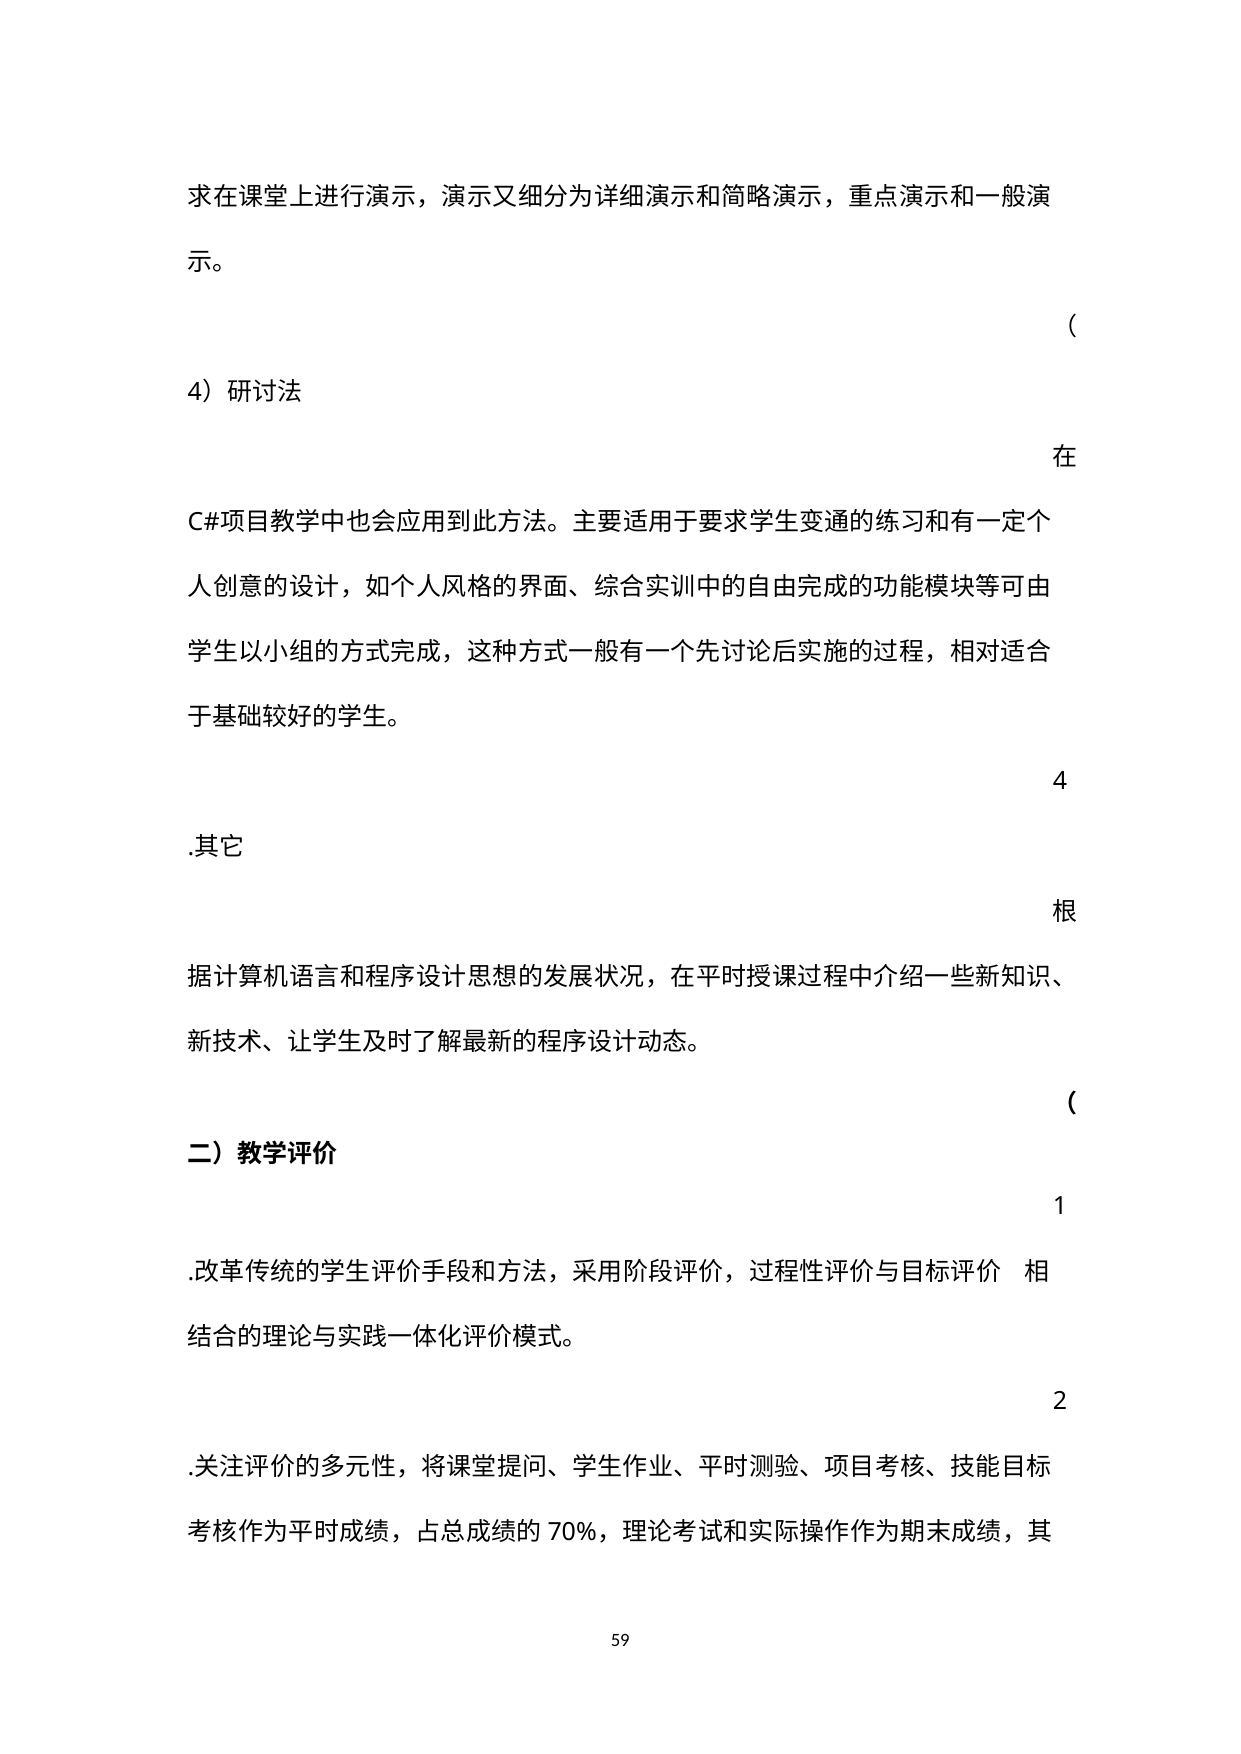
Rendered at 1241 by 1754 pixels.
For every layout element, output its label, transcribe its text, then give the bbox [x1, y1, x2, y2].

text 1.改革传统的学生评价手段和方法，采用阶段评价，过程性评价与目标评价 相结合的理论与实践一体化评价模式。 [187, 1172, 1053, 1367]
text 根据计算机语言和程序设计思想的发展状况，在平时授课过程中介绍一些新知识、新技术、让学生及时了解最新的程序设计动态。 [187, 877, 1053, 1072]
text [187, 162, 1053, 292]
text 4.其它 [187, 747, 1053, 877]
text 在C#项目教学中也会应用到此方法。主要适用于要求学生变通的练习和有一定个人创意的设计，如个人风格的界面、综合实训中的自由完成的功能模块等可由学生以小组的方式完成，这种方式一般有一个先讨论后实施的过程，相对适合于基础较好的学生。 [187, 422, 1053, 747]
text （二）教学评价 [187, 1072, 1053, 1172]
text （4）研讨法 [187, 292, 1053, 422]
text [187, 1367, 1053, 1562]
